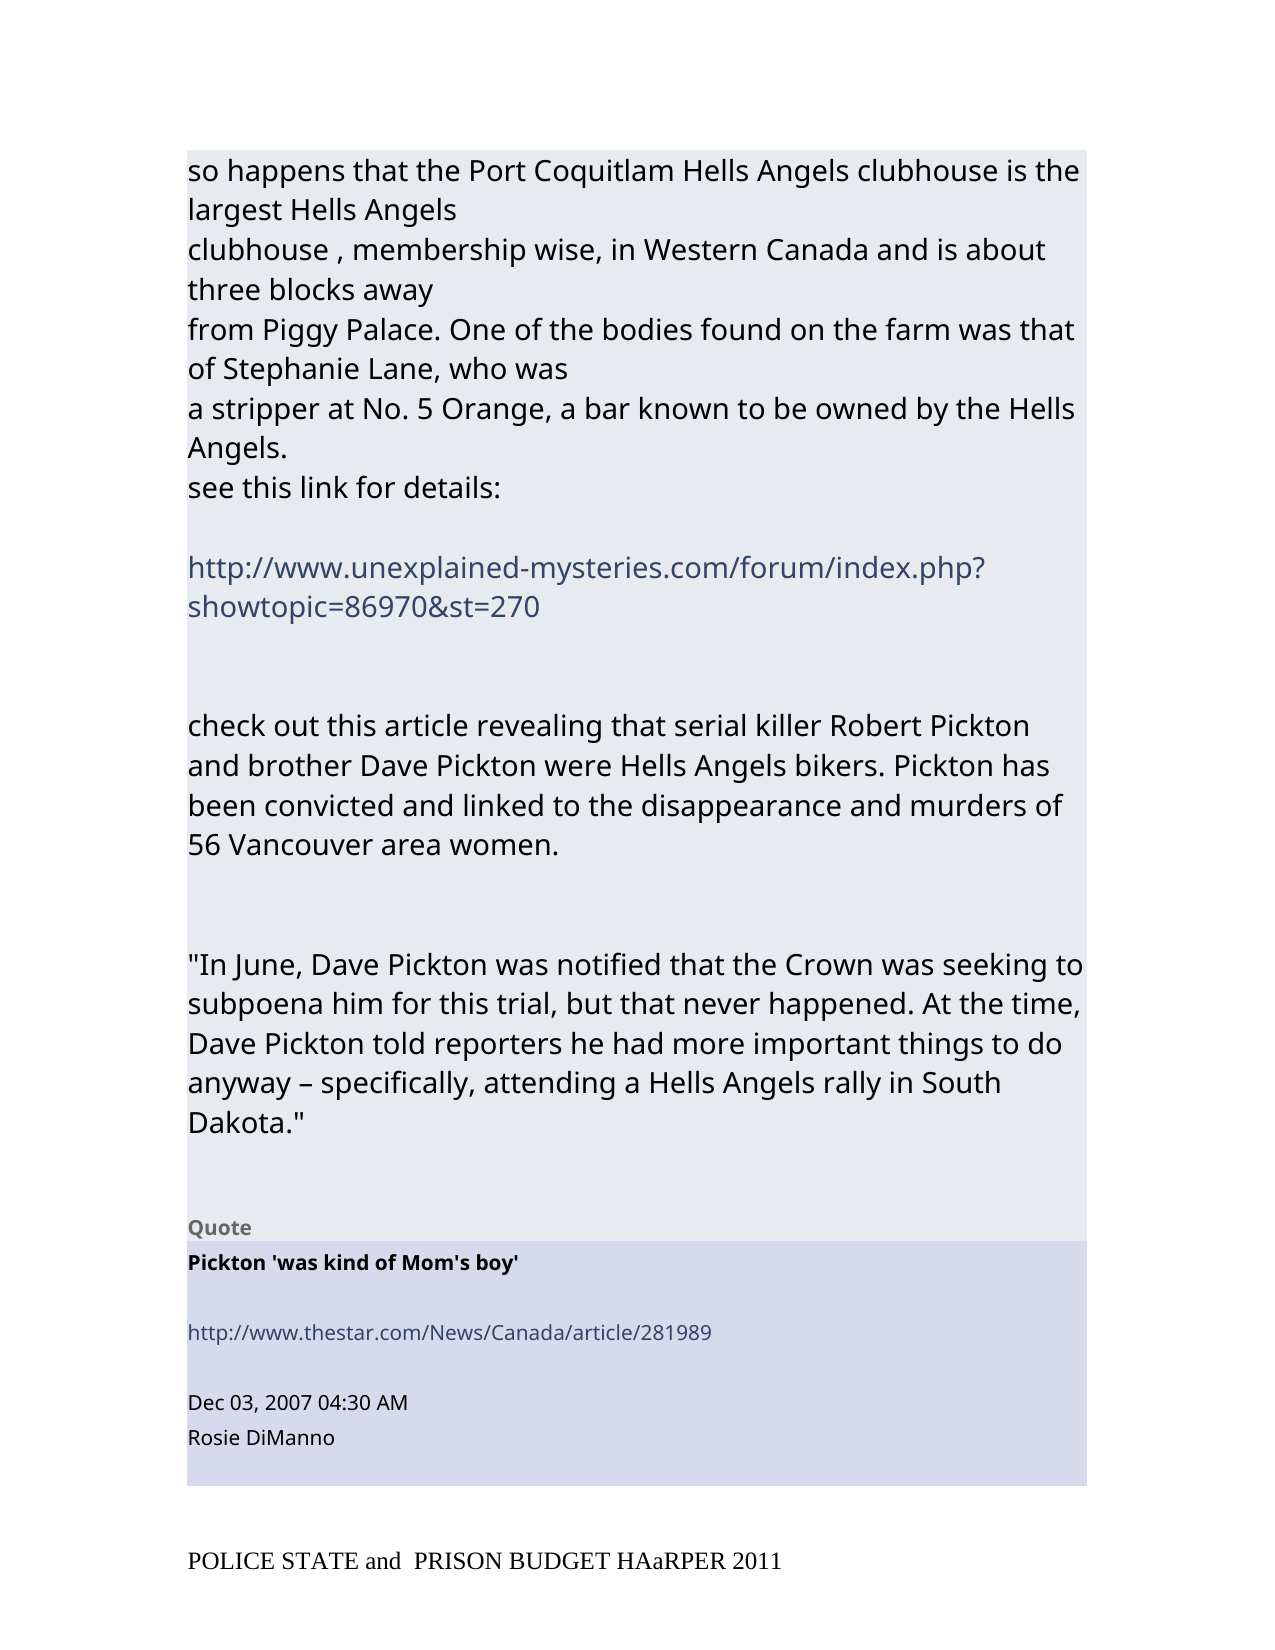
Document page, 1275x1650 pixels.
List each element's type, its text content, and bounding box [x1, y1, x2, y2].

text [187, 1241, 1087, 1486]
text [187, 150, 1087, 1177]
text Quote [187, 1206, 1087, 1241]
